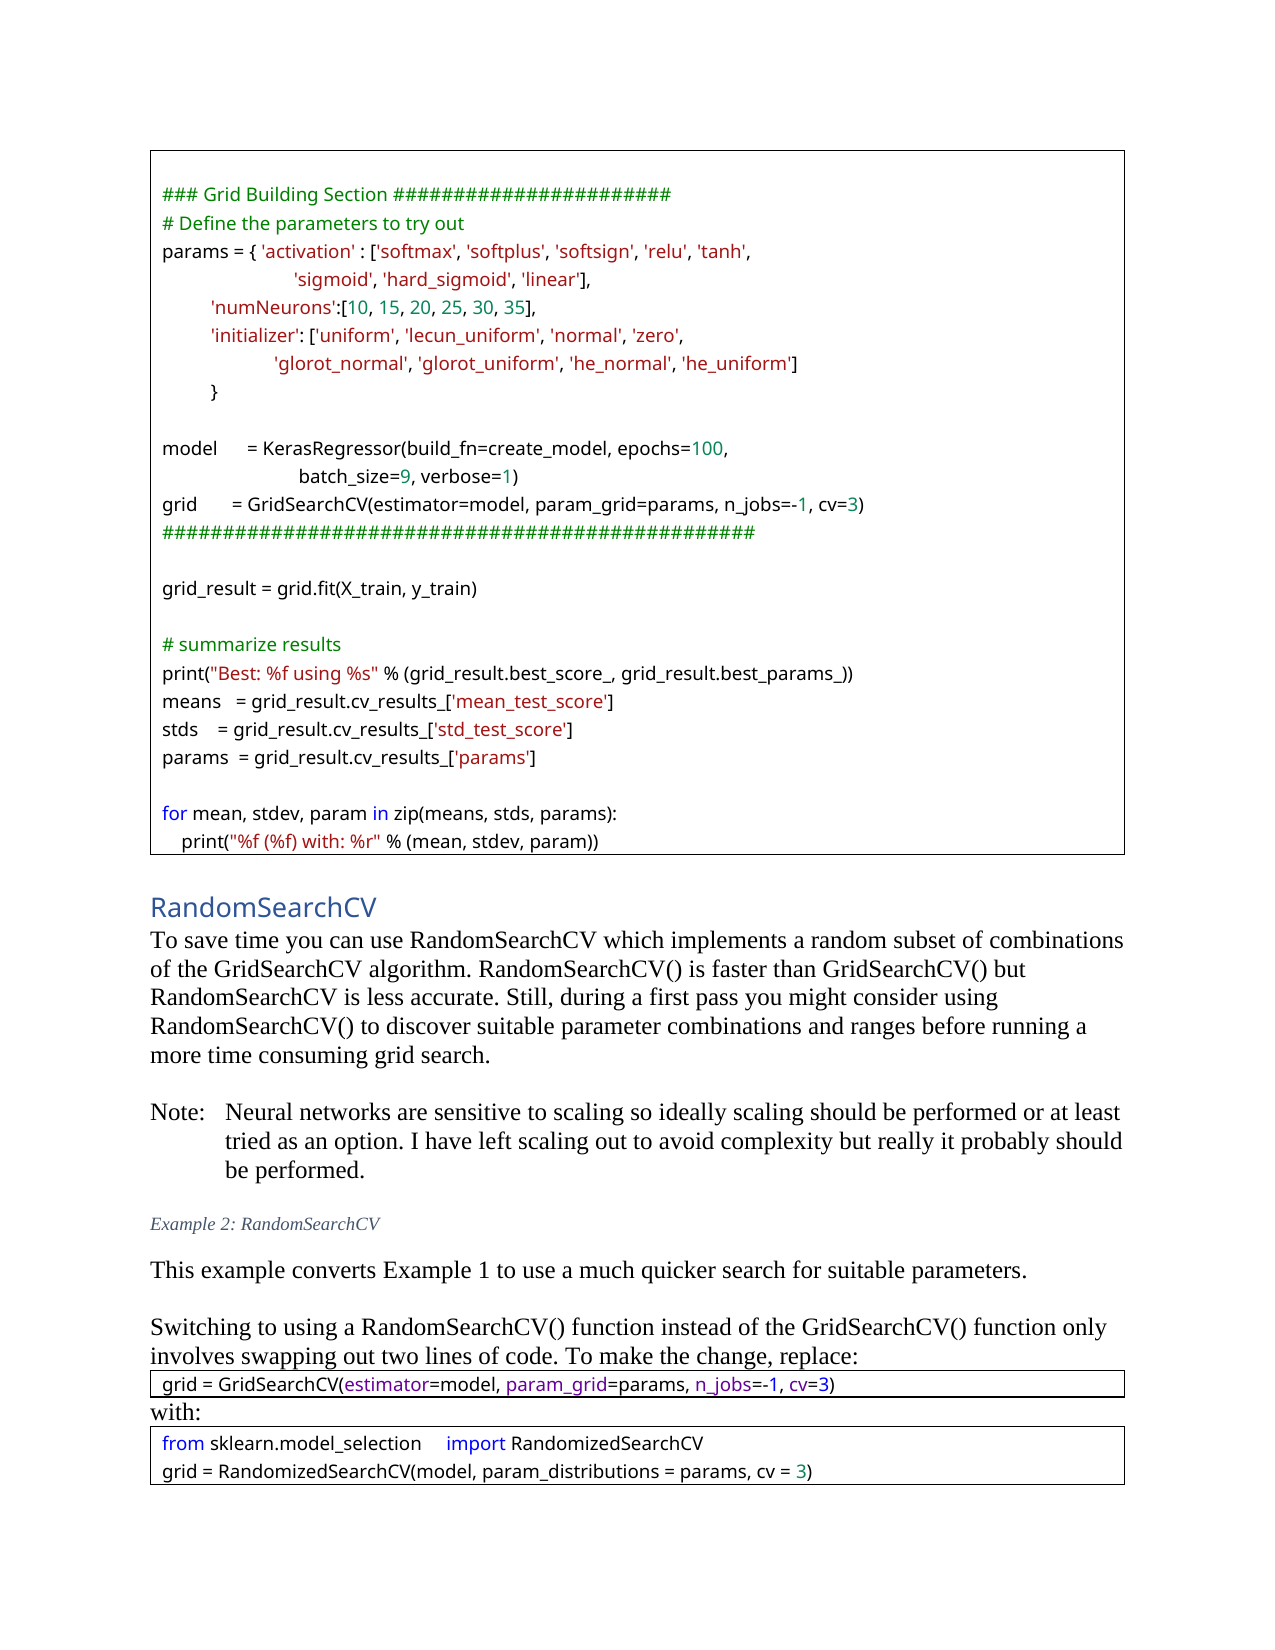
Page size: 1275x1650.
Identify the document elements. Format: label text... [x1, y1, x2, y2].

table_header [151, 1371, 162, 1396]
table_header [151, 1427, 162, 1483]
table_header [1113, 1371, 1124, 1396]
text with: [150, 1398, 1125, 1426]
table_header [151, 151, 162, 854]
text This example converts Example 1 to use a much quicker search for suitable parameters. [150, 1255, 1125, 1284]
text Switching to using a RandomSearchCV() function instead of the GridSearchCV() function only involves swapping out two lines of code. To make the change, replace: [150, 1312, 1125, 1370]
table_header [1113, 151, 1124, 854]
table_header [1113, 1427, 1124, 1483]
subtitle RandomSearchCV [150, 888, 1125, 925]
text Note: Neural networks are sensitive to scaling so ideally scaling should be performed or at least tried as an option. I have left scaling out to avoid complexity but really it probably should be performed. [150, 1097, 1125, 1184]
text To save time you can use RandomSearchCV which implements a random subset of combinations of the GridSearchCV algorithm. RandomSearchCV() is faster than GridSearchCV() but RandomSearchCV is less accurate. Still, during a first pass you might consider using RandomSearchCV() to discover suitable parameter combinations and ranges before running a more time consuming grid search. [150, 925, 1125, 1069]
